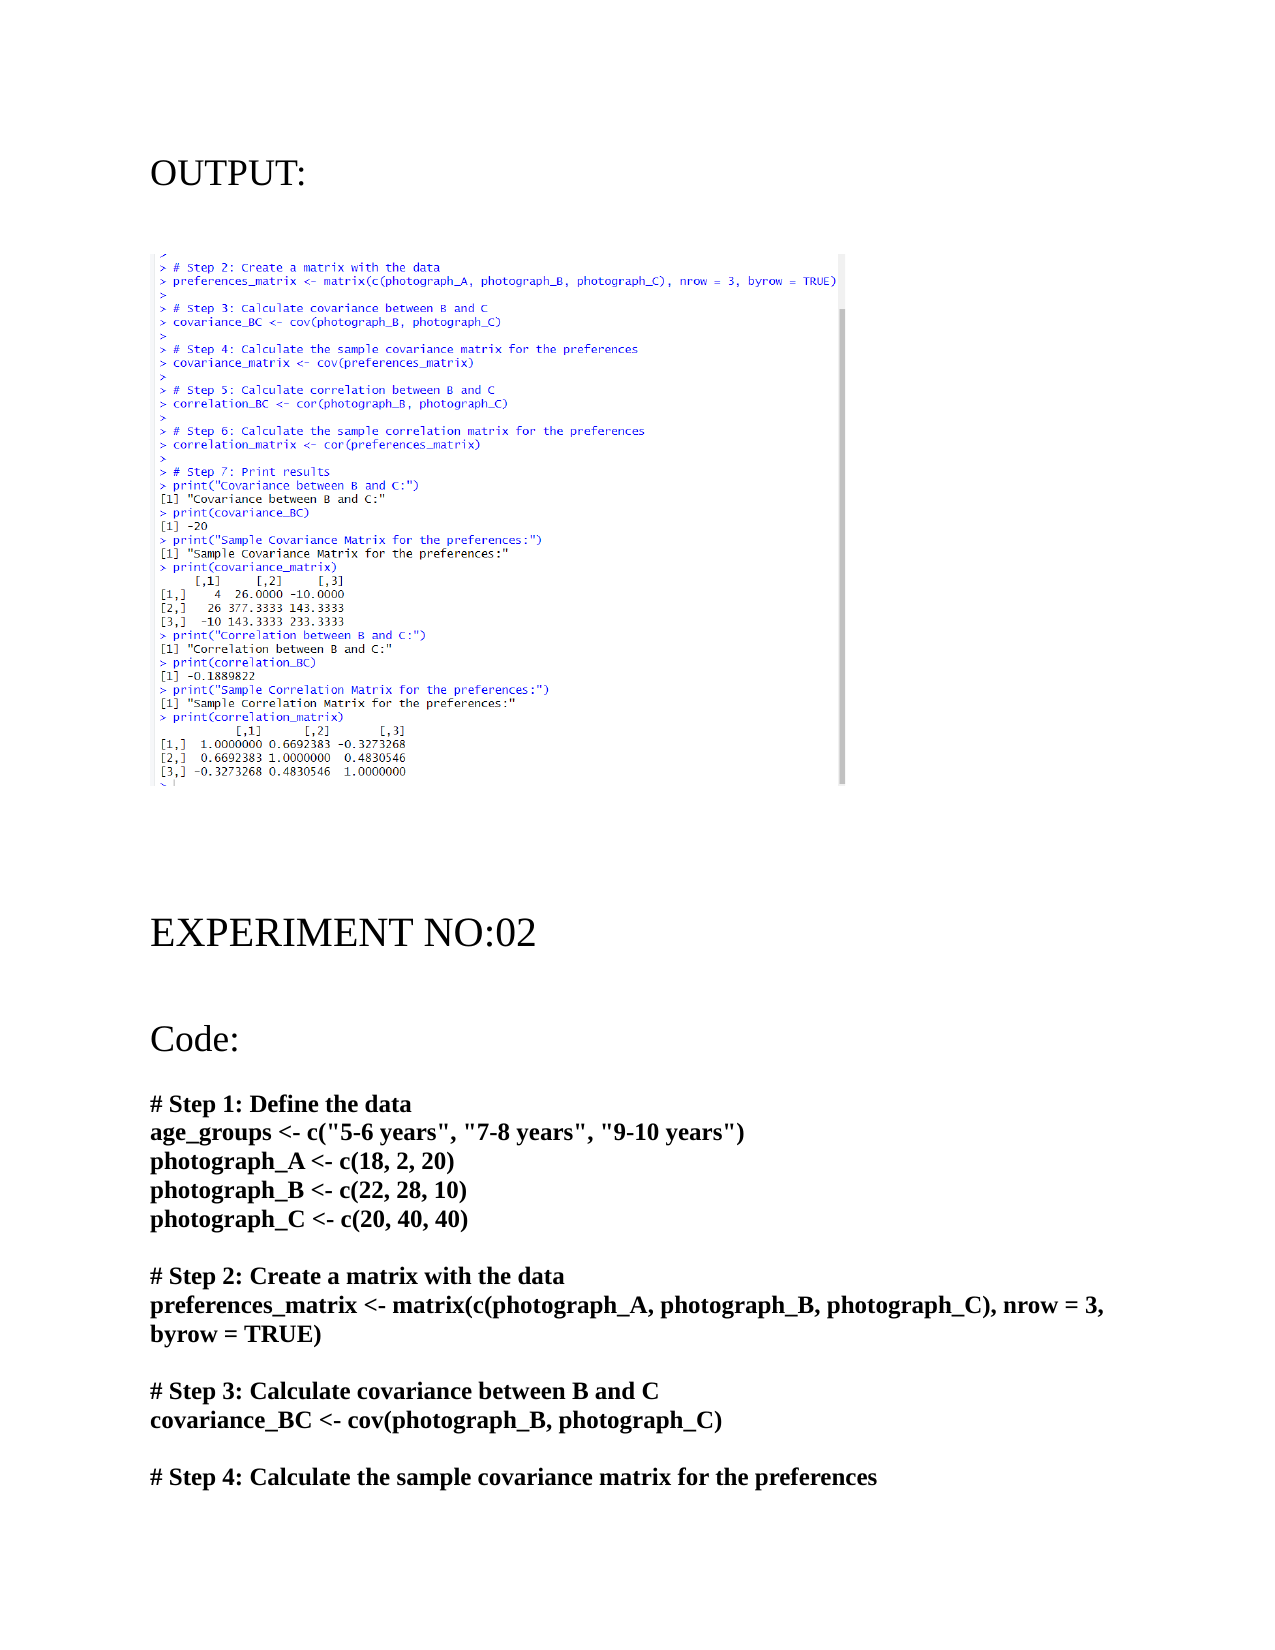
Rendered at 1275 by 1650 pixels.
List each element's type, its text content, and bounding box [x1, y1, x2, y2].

text age_groups <- c("5-6 years", "7-8 years", "9-10 years") [150, 1117, 1125, 1146]
text covariance_BC <- cov(photograph_B, photograph_C) [150, 1405, 1125, 1434]
text Code: [150, 1017, 1125, 1060]
text # Step 1: Define the data [150, 1089, 1125, 1117]
text # Step 2: Create a matrix with the data [150, 1261, 1125, 1290]
text # Step 3: Calculate covariance between B and C [150, 1376, 1125, 1405]
text preferences_matrix <- matrix(c(photograph_A, photograph_B, photograph_C), nrow = 3, byrow = TRUE) [150, 1290, 1125, 1347]
text OUTPUT: [150, 150, 1125, 193]
text photograph_C <- c(20, 40, 40) [150, 1204, 1125, 1232]
text photograph_A <- c(18, 2, 20) [150, 1146, 1125, 1175]
text EXPERIMENT NO:02 [150, 908, 1125, 956]
text photograph_B <- c(22, 28, 10) [150, 1175, 1125, 1204]
text # Step 4: Calculate the sample covariance matrix for the preferences [150, 1462, 1125, 1491]
picture [150, 254, 846, 786]
